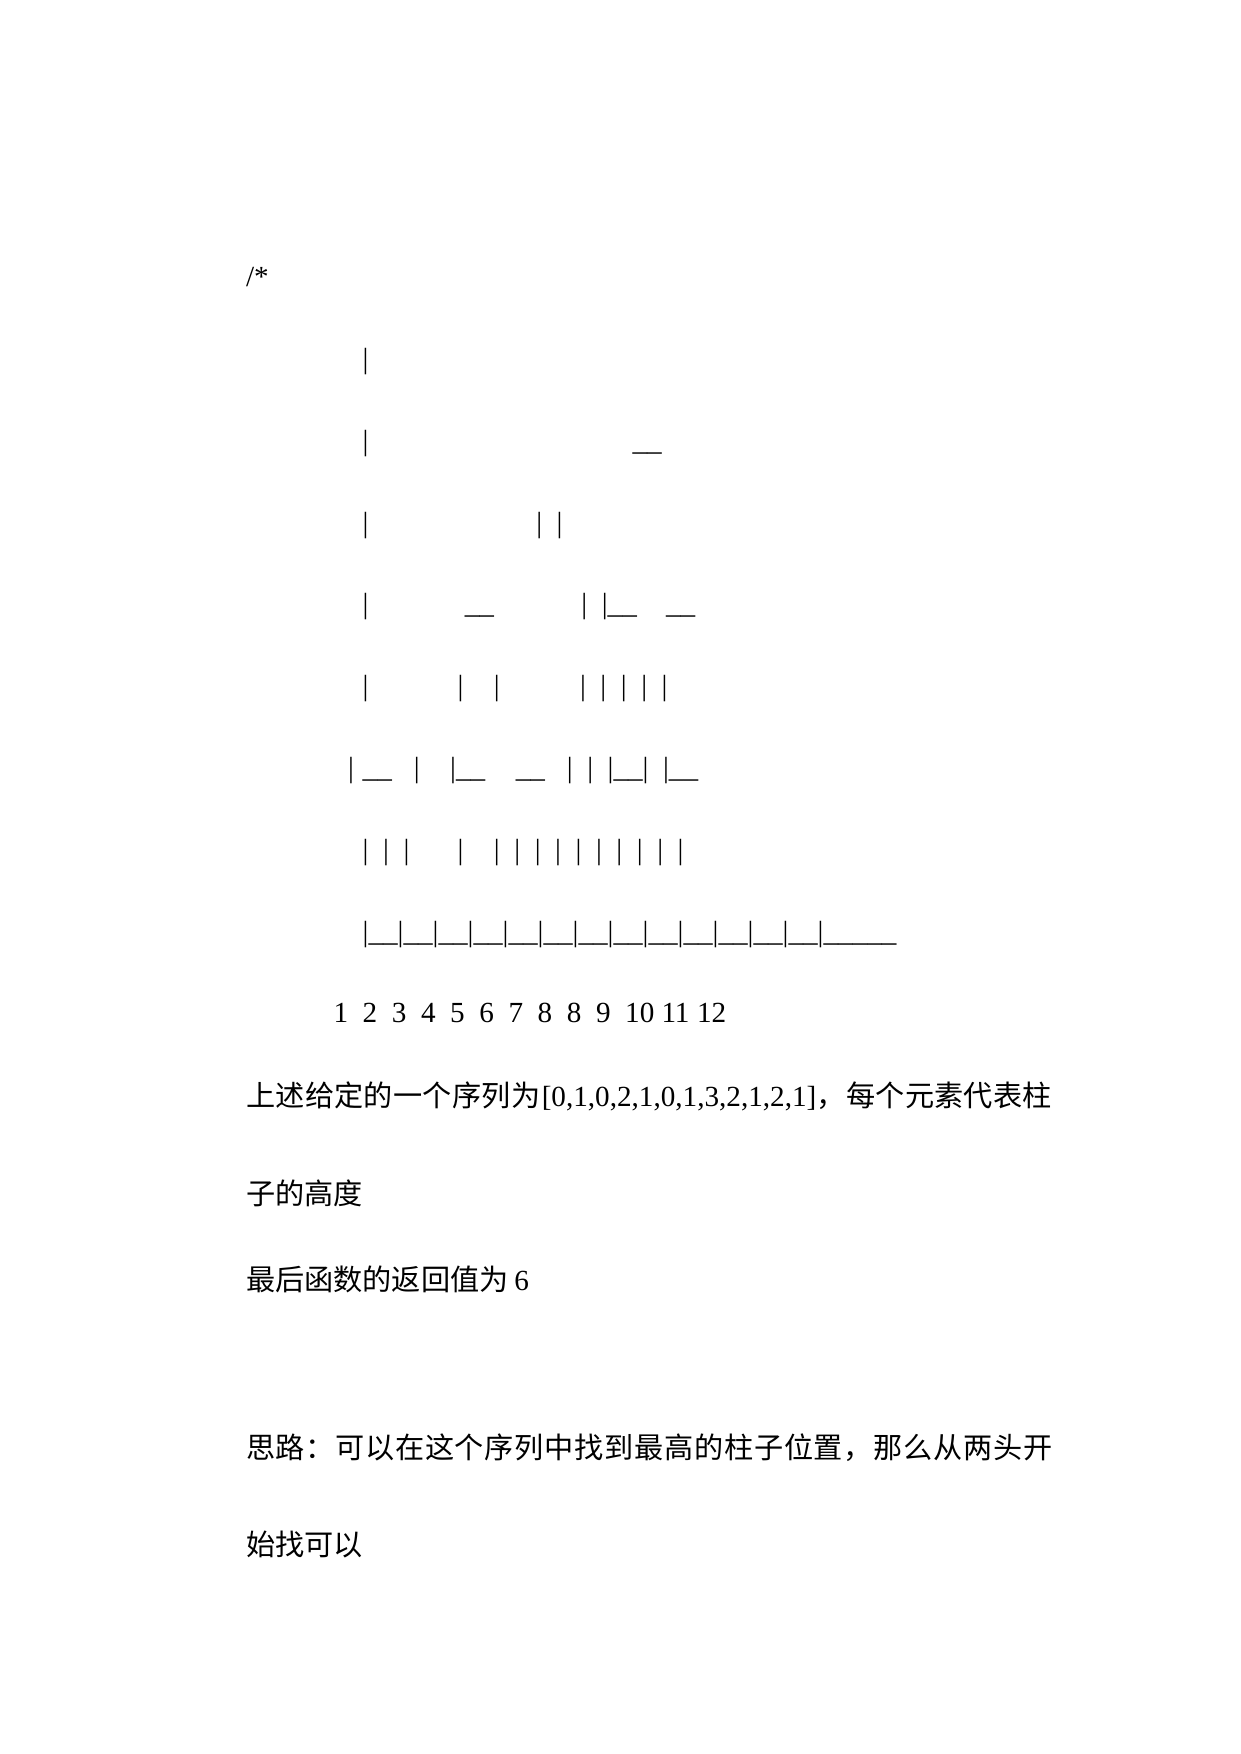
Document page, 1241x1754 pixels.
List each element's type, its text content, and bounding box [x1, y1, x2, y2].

text /* [246, 244, 1053, 309]
text 上述给定的一个序列为[0,1,0,2,1,0,1,3,2,1,2,1]，每个元素代表柱子的高度 [246, 1061, 1053, 1224]
text 思路：可以在这个序列中找到最高的柱子位置，那么从两头开始找可以 [246, 1413, 1053, 1576]
text | | | | | | | | | | | | | | [246, 816, 1053, 881]
text | __ | |__ __ | | |__| |__ [246, 734, 1053, 799]
text 1 2 3 4 5 6 7 8 8 9 10 11 12 [246, 980, 1053, 1045]
text |__|__|__|__|__|__|__|__|__|__|__|__|__|_____ [246, 898, 1053, 963]
text 最后函数的返回值为6 [246, 1245, 1053, 1310]
text | [246, 326, 1053, 391]
text | | | | | | | | [246, 653, 1053, 718]
text | __ | |__ __ [246, 571, 1053, 636]
text | __ [246, 407, 1053, 472]
text | | | [246, 489, 1053, 554]
